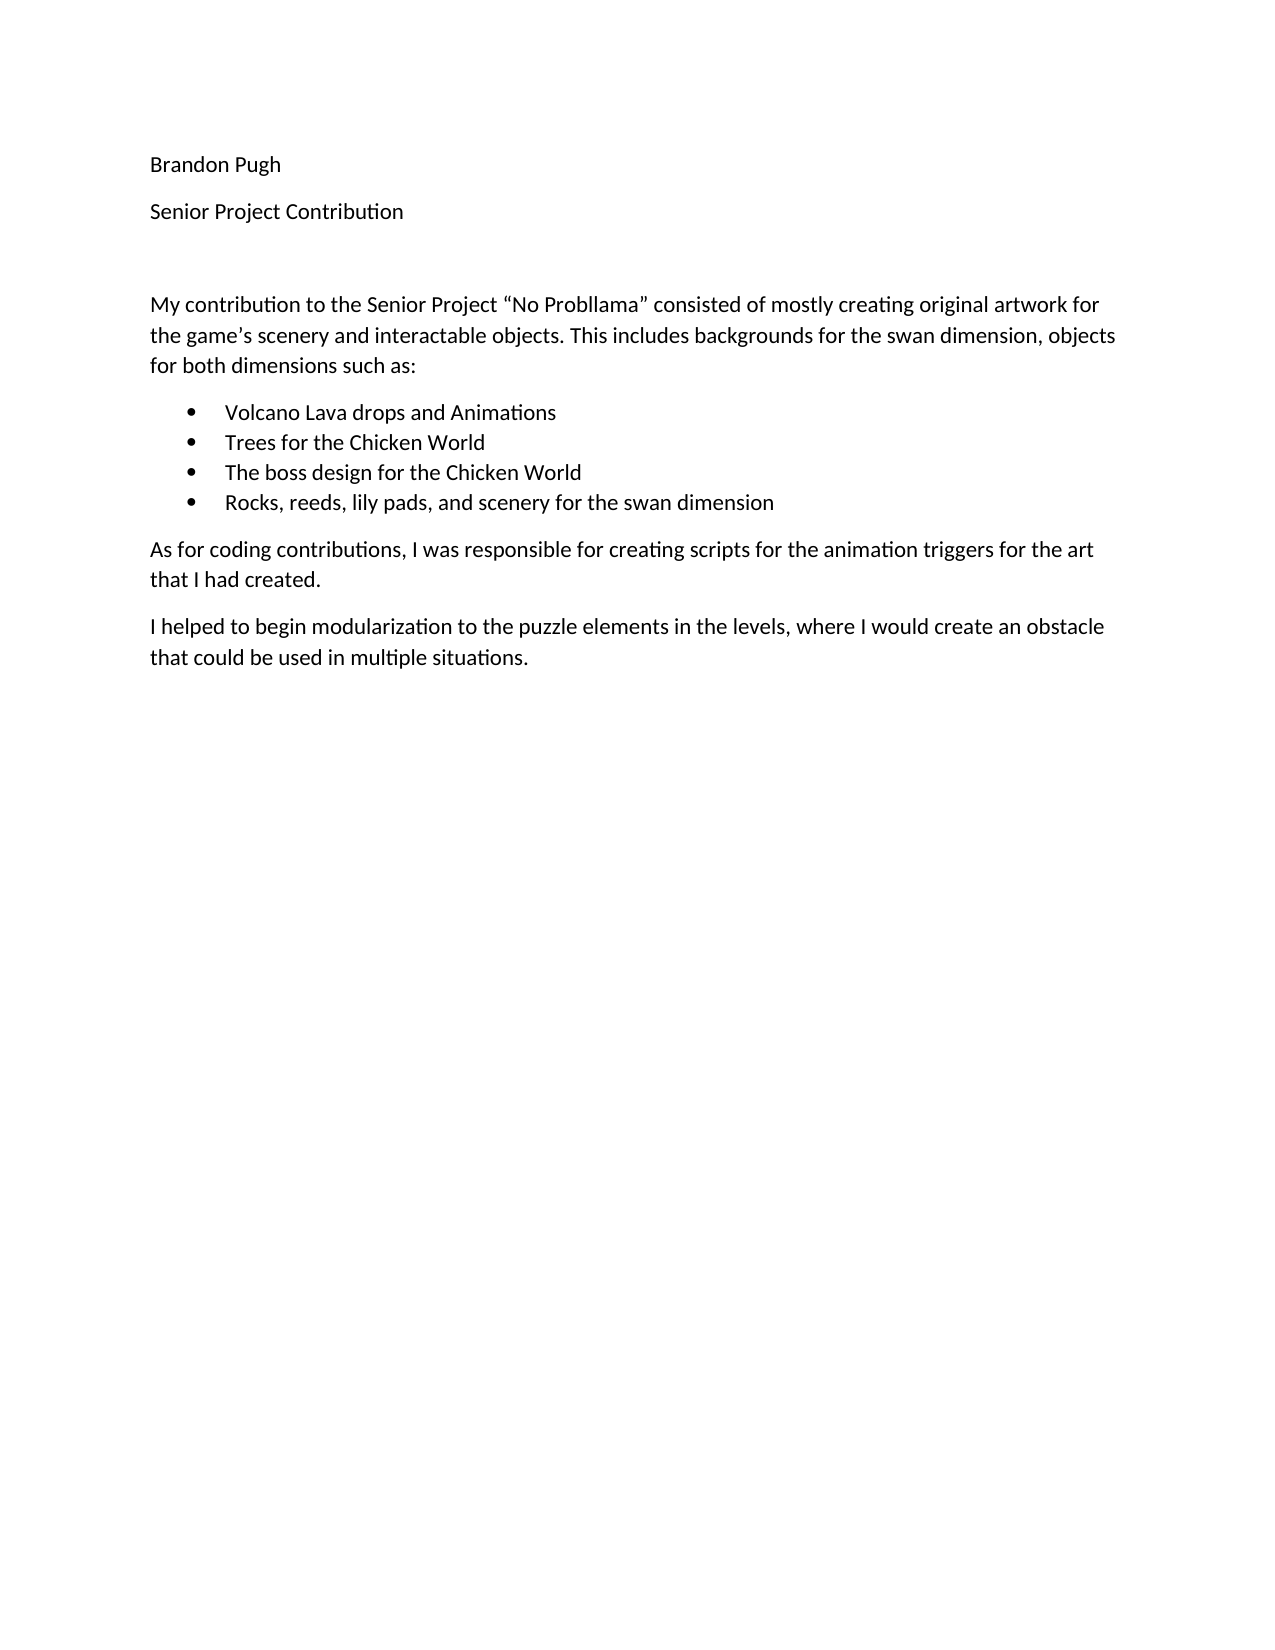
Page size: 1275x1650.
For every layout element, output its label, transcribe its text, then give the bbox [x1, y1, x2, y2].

text I helped to begin modularization to the puzzle elements in the levels, where I would create an obstacle that could be used in multiple situations. [150, 612, 1125, 671]
list Volcano Lava drops and Animations [187, 398, 1125, 426]
text As for coding contributions, I was responsible for creating scripts for the animation triggers for the art that I had created. [150, 535, 1125, 594]
text Brandon Pugh [150, 150, 1125, 178]
list Rocks, reeds, lily pads, and scenery for the swan dimension [187, 488, 1125, 517]
list Trees for the Chicken World [187, 428, 1125, 456]
text Senior Project Contribution [150, 197, 1125, 225]
list The boss design for the Chicken World [187, 458, 1125, 486]
text My contribution to the Senior Project “No Probllama” consisted of mostly creating original artwork for the game’s scenery and interactable objects. This includes backgrounds for the swan dimension, objects for both dimensions such as: [150, 291, 1125, 379]
